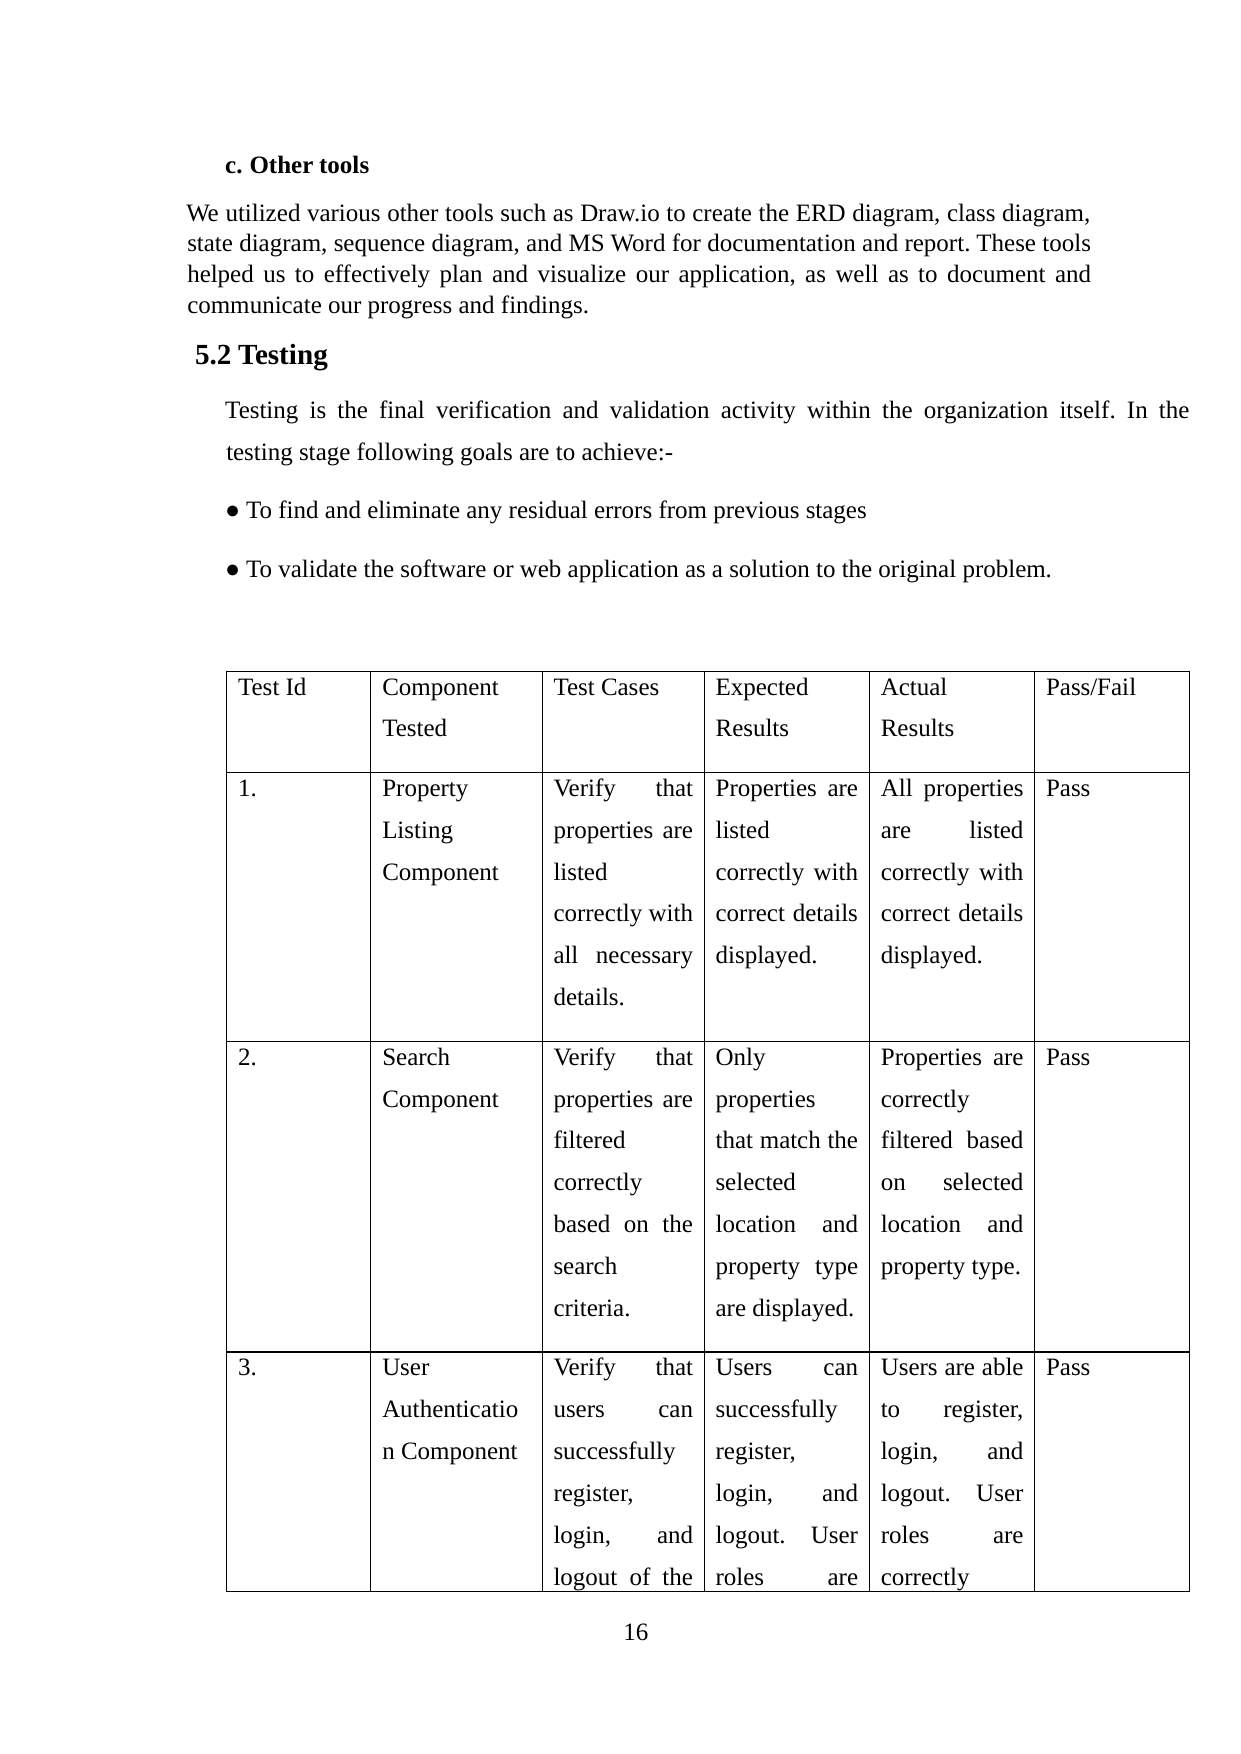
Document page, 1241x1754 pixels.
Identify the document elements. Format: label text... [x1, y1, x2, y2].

table_cell All properties are listed correctly with correct details displayed. [870, 773, 1034, 1041]
table_header Test Cases [543, 672, 704, 772]
table_cell Verify that properties are filtered correctly based on the search criteria. [543, 1042, 704, 1351]
table_cell Pass [1035, 1353, 1189, 1591]
table_header Expected Results [705, 672, 869, 772]
table_header Test Id [227, 672, 370, 772]
text We utilized various other tools such as Draw.io to create the ERD diagram, class diagram, state diagram, sequence diagram, and MS Word for documentation and report. These tools helped us to effectively plan and visualize our application, as well as to document and communicate our progress and findings. [186, 198, 1092, 319]
text Testing is the final verification and validation activity within the organization itself. In the testing stage following goals are to achieve:- [225, 395, 1191, 466]
text ● To validate the software or web application as a solution to the original problem. [225, 554, 1191, 582]
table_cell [705, 1353, 869, 1591]
table_cell Properties are correctly filtered based on selected location and property type. [870, 1042, 1034, 1351]
table_cell 2. [227, 1042, 370, 1351]
table_cell Pass [1035, 773, 1189, 1041]
text ● To find and eliminate any residual errors from previous stages [225, 495, 1191, 524]
table_cell Pass [1035, 1042, 1189, 1351]
table_cell 3. [227, 1353, 370, 1591]
table_cell Only properties that match the selected location and property type are displayed. [705, 1042, 869, 1351]
subtitle 5.2 Testing [187, 337, 1191, 371]
table_header Actual Results [870, 672, 1034, 772]
table_cell 1. [227, 773, 370, 1041]
table_cell Property Listing Component [371, 773, 542, 1041]
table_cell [870, 1353, 1034, 1591]
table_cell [371, 1353, 542, 1591]
table_cell Properties are listed correctly with correct details displayed. [705, 773, 869, 1041]
table_cell Verify that properties are listed correctly with all necessary details. [543, 773, 704, 1041]
table_header Component Tested [371, 672, 542, 772]
table_cell Search Component [371, 1042, 542, 1351]
table_header Pass/Fail [1035, 672, 1189, 772]
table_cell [543, 1353, 704, 1591]
subtitle c. Other tools [225, 150, 1191, 179]
